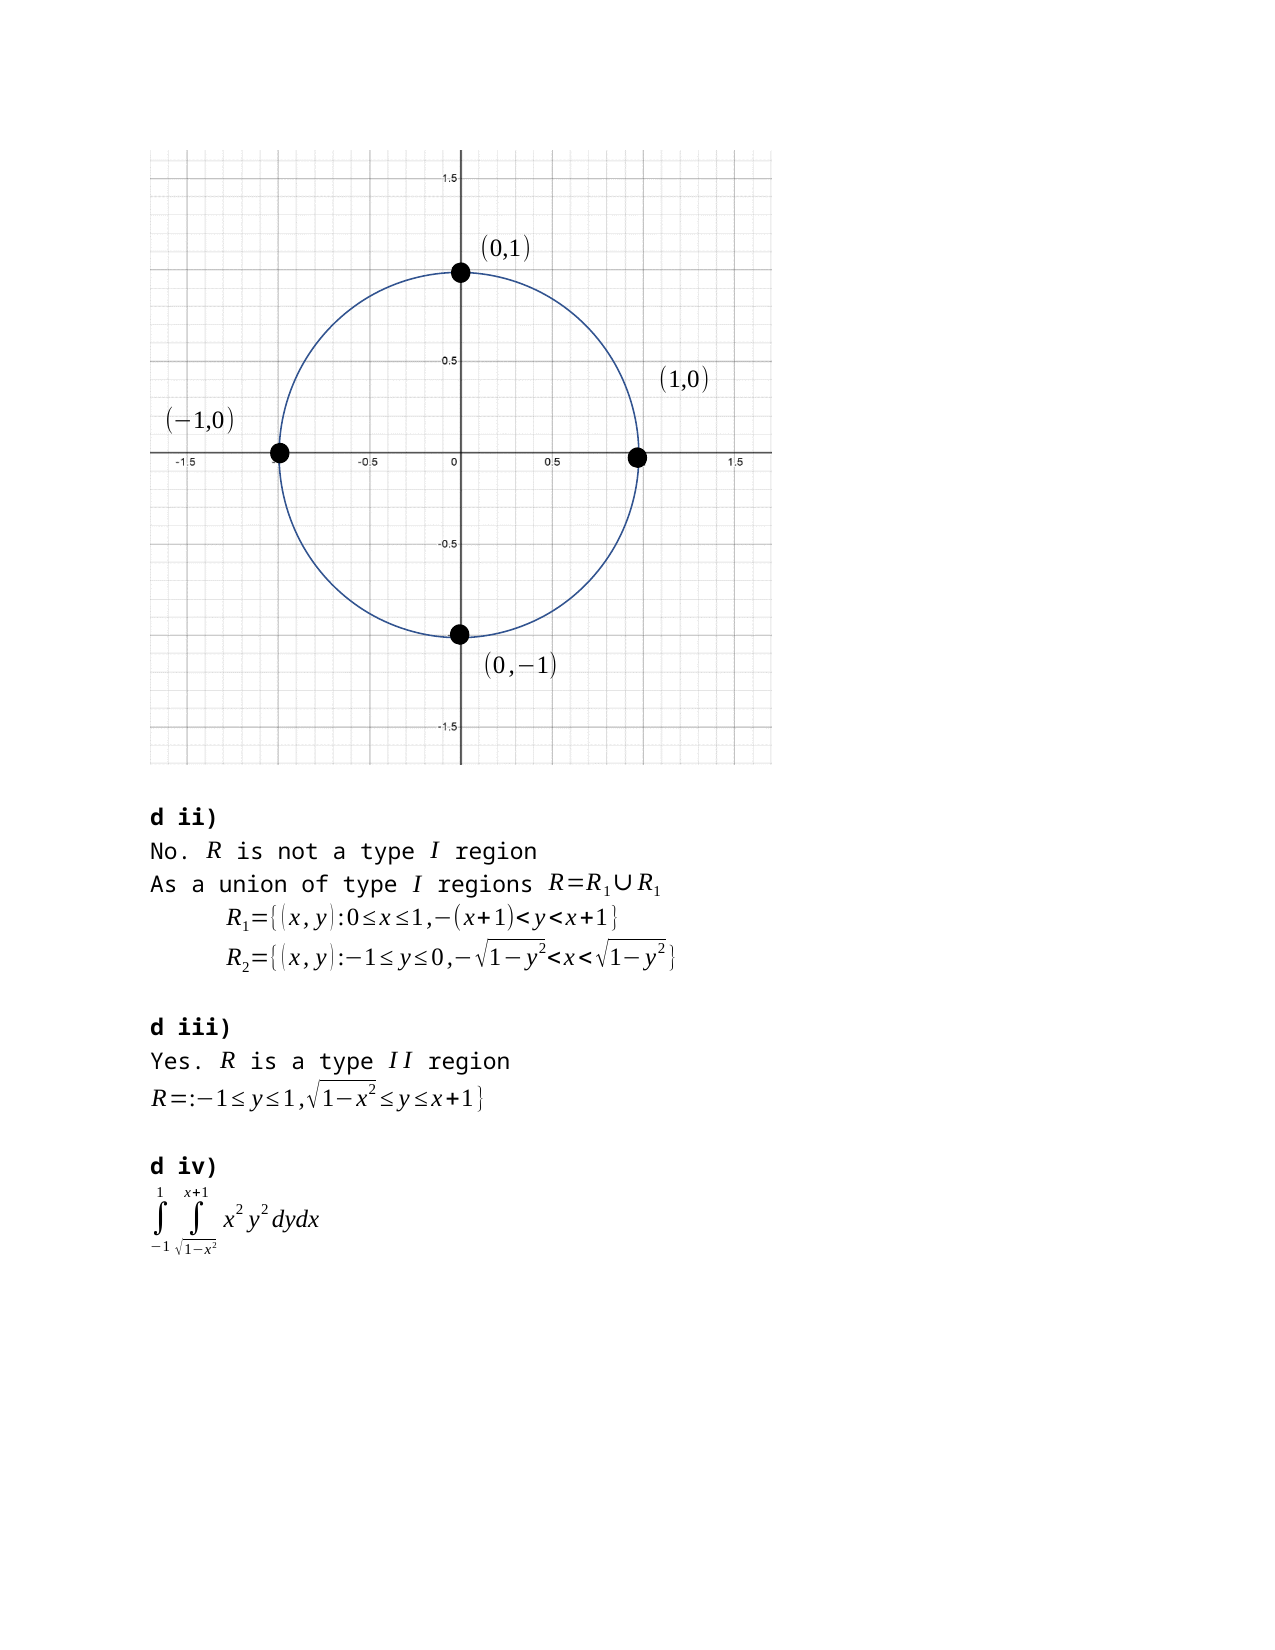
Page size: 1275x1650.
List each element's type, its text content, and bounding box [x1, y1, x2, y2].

text Yes. is a type region [150, 1045, 1125, 1076]
text No. is not a type region [150, 834, 1125, 866]
text d ii) [150, 801, 1125, 832]
text As a union of type regions [150, 868, 1125, 900]
text d iv) [150, 1150, 1125, 1181]
picture [150, 150, 772, 765]
text d iii) [150, 1011, 1125, 1042]
